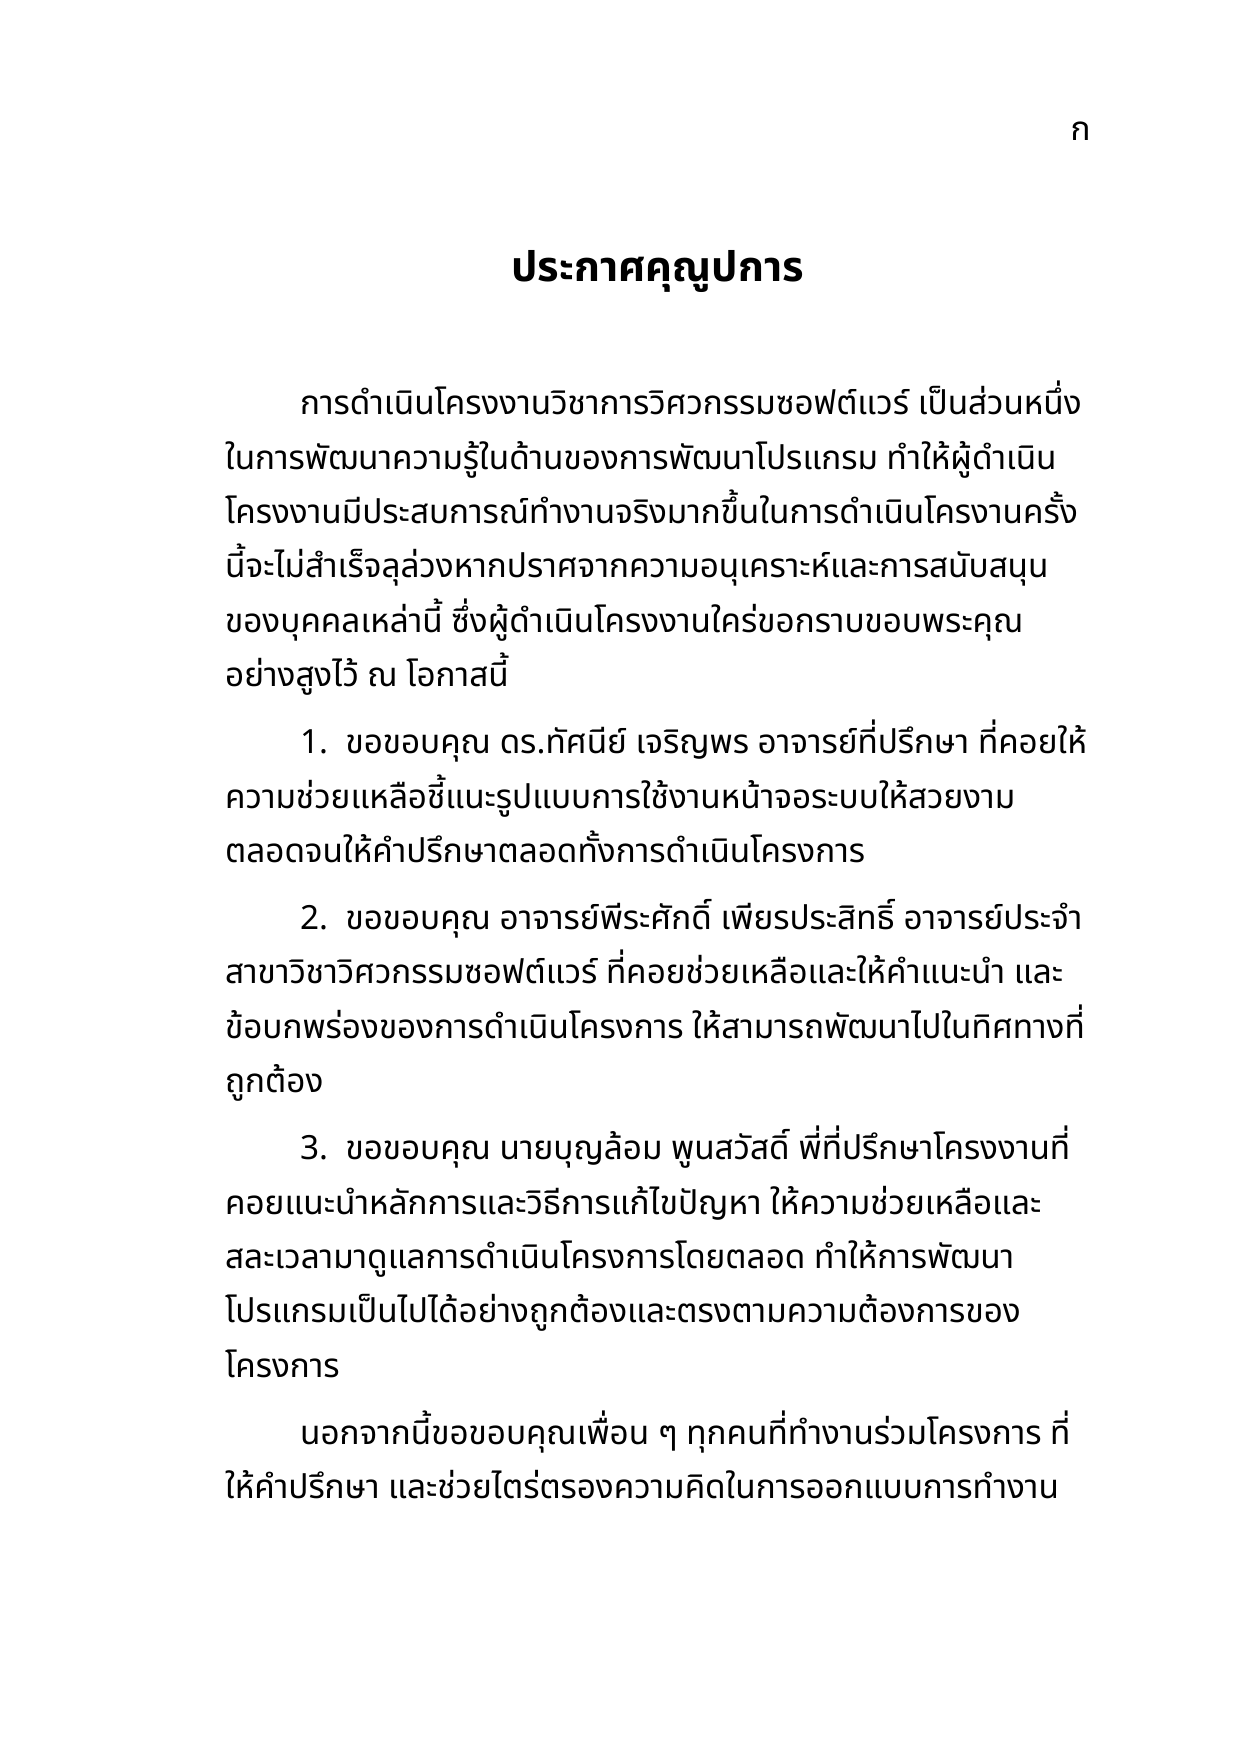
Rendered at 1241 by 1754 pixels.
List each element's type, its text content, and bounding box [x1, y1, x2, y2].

text การดำเนินโครงงานวิชาการวิศวกรรมซอฟต์แวร์ เป็นส่วนหนึ่งในการพัฒนาความรู้ในด้านของการพัฒนาโปรแกรม ทำให้ผู้ดำเนินโครงงานมีประสบการณ์ทำงานจริงมากขึ้นในการดำเนินโครงานครั้งนี้จะไม่สำเร็จลุล่วงหากปราศจากความอนุเคราะห์และการสนับสนุนของบุคคลเหล่านี้ ซึ่งผู้ดำเนินโครงงานใคร่ขอกราบขอบพระคุณอย่างสูงไว้ ณ โอกาสนี้ [225, 379, 1090, 702]
text 1. ขอขอบคุณ ดร.ทัศนีย์ เจริญพร อาจารย์ที่ปรึกษา ที่คอยให้ความช่วยแหลือชี้แนะรูปแบบการใช้งานหน้าจอระบบให้สวยงาม ตลอดจนให้คำปรึกษาตลอดทั้งการดำเนินโครงการ [225, 718, 1090, 877]
text 3. ขอขอบคุณ นายบุญล้อม พูนสวัสดิ์ พี่ที่ปรึกษาโครงงานที่คอยแนะนำหลักการและวิธีการแก้ไขปัญหา ให้ความช่วยเหลือและสละเวลามาดูแลการดำเนินโครงการโดยตลอด ทำให้การพัฒนาโปรแกรมเป็นไปได้อย่างถูกต้องและตรงตามความต้องการของโครงการ [225, 1124, 1090, 1392]
text 2. ขอขอบคุณ อาจารย์พีระศักดิ์ เพียรประสิทธิ์ อาจารย์ประจำสาขาวิชาวิศวกรรมซอฟต์แวร์ ที่คอยช่วยเหลือและให้คำแนะนำ และข้อบกพร่องของการดำเนินโครงการ ให้สามารถพัฒนาไปในทิศทางที่ถูกต้อง [225, 894, 1090, 1108]
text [225, 1409, 1090, 1513]
subtitle ประกาศคุณูปการ [225, 237, 1090, 300]
